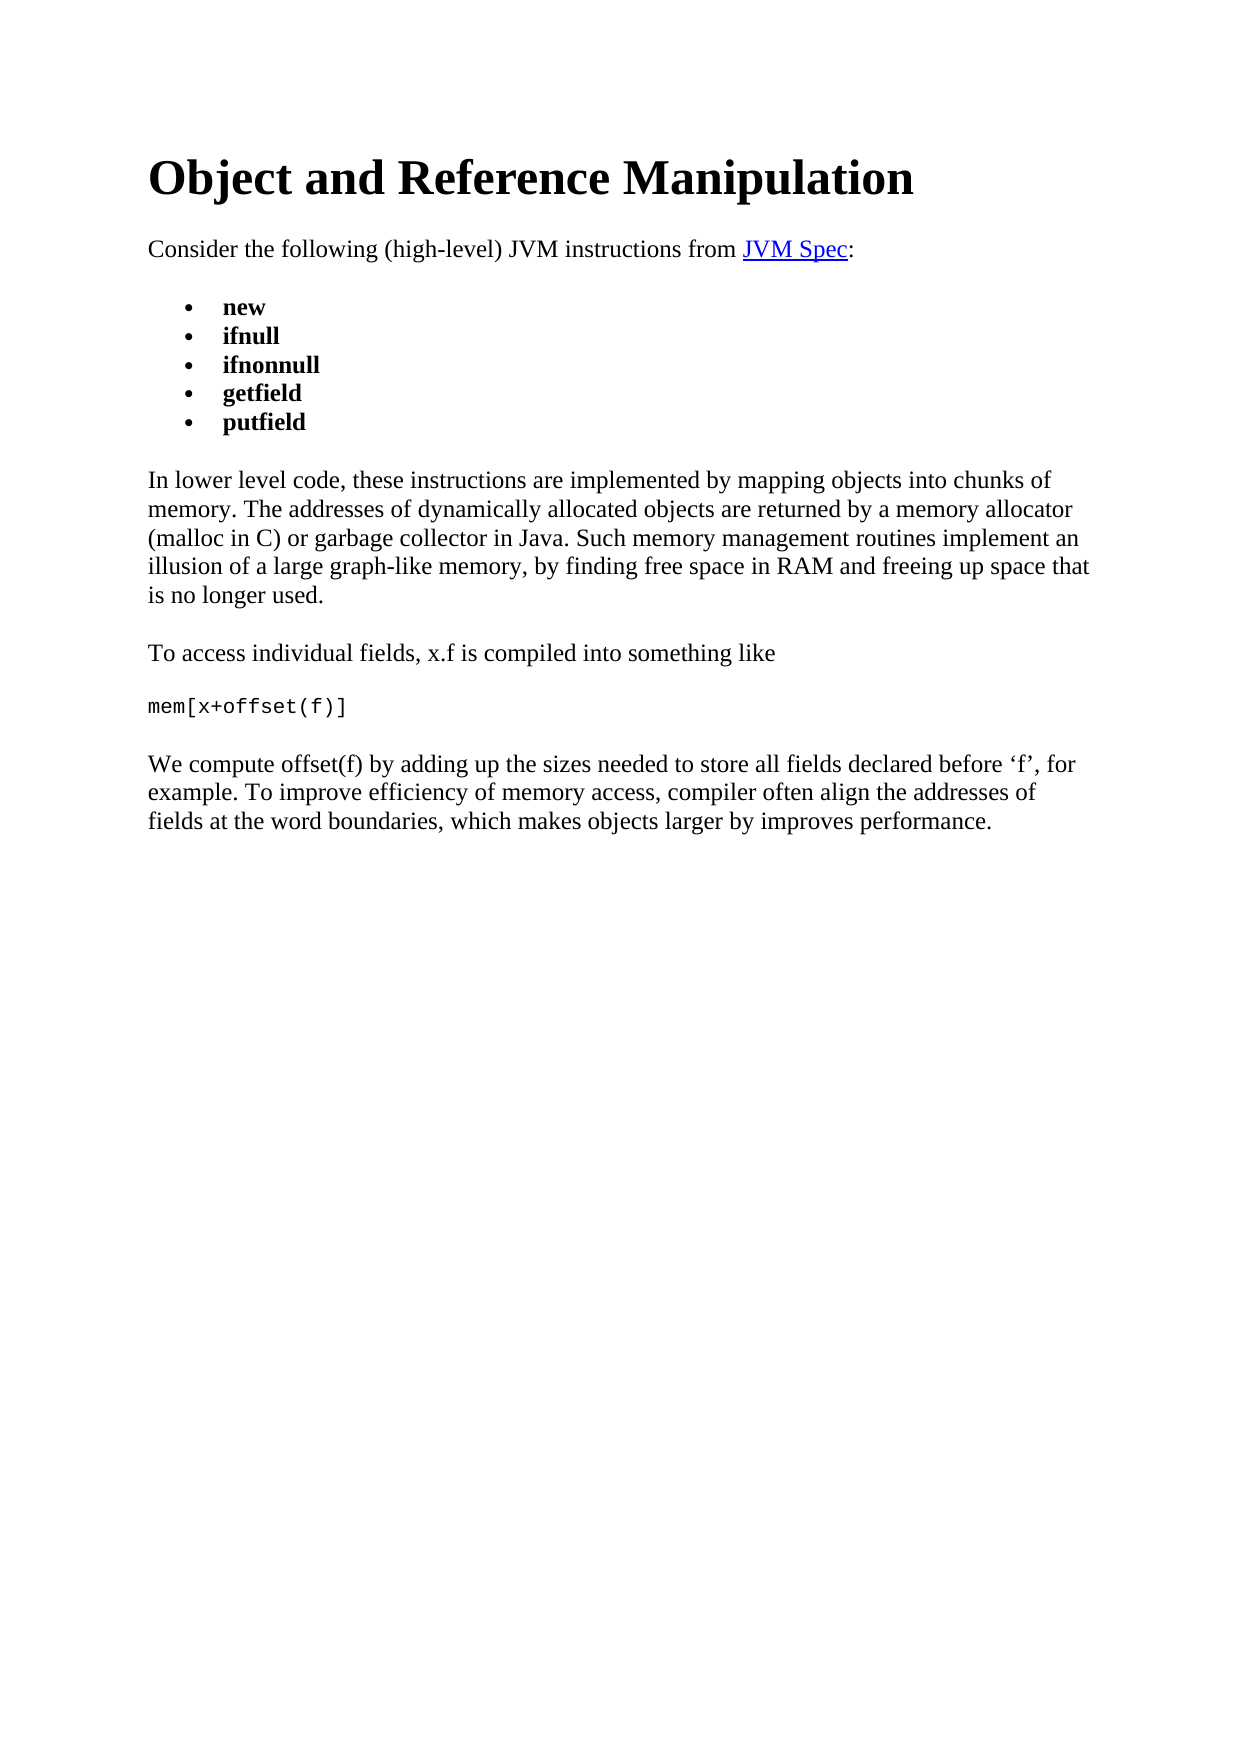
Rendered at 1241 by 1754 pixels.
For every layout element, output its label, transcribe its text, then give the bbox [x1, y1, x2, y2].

text In lower level code, these instructions are implemented by mapping objects into chunks of memory. The addresses of dynamically allocated objects are returned by a memory allocator (malloc in C) or garbage collector in Java. Such memory management routines implement an illusion of a large graph-like memory, by finding free space in RAM and freeing up space that is no longer used. [148, 465, 1093, 609]
list getfield [185, 378, 1093, 407]
list ifnull [185, 321, 1093, 350]
text mem[x+offset(f)] [148, 696, 1093, 719]
text Object and Reference Manipulation [148, 148, 1093, 205]
list putfield [185, 407, 1093, 436]
list new [185, 292, 1093, 321]
text We compute offset(f) by adding up the sizes needed to store all fields declared before ‘f’, for example. To improve efficiency of memory access, compiler often align the addresses of fields at the word boundaries, which makes objects larger by improves performance. [148, 749, 1093, 835]
list ifnonnull [185, 350, 1093, 378]
text Consider the following (high-level) JVM instructions from JVM Spec: [148, 234, 1093, 263]
text To access individual fields, x.f is compiled into something like [148, 638, 1093, 667]
